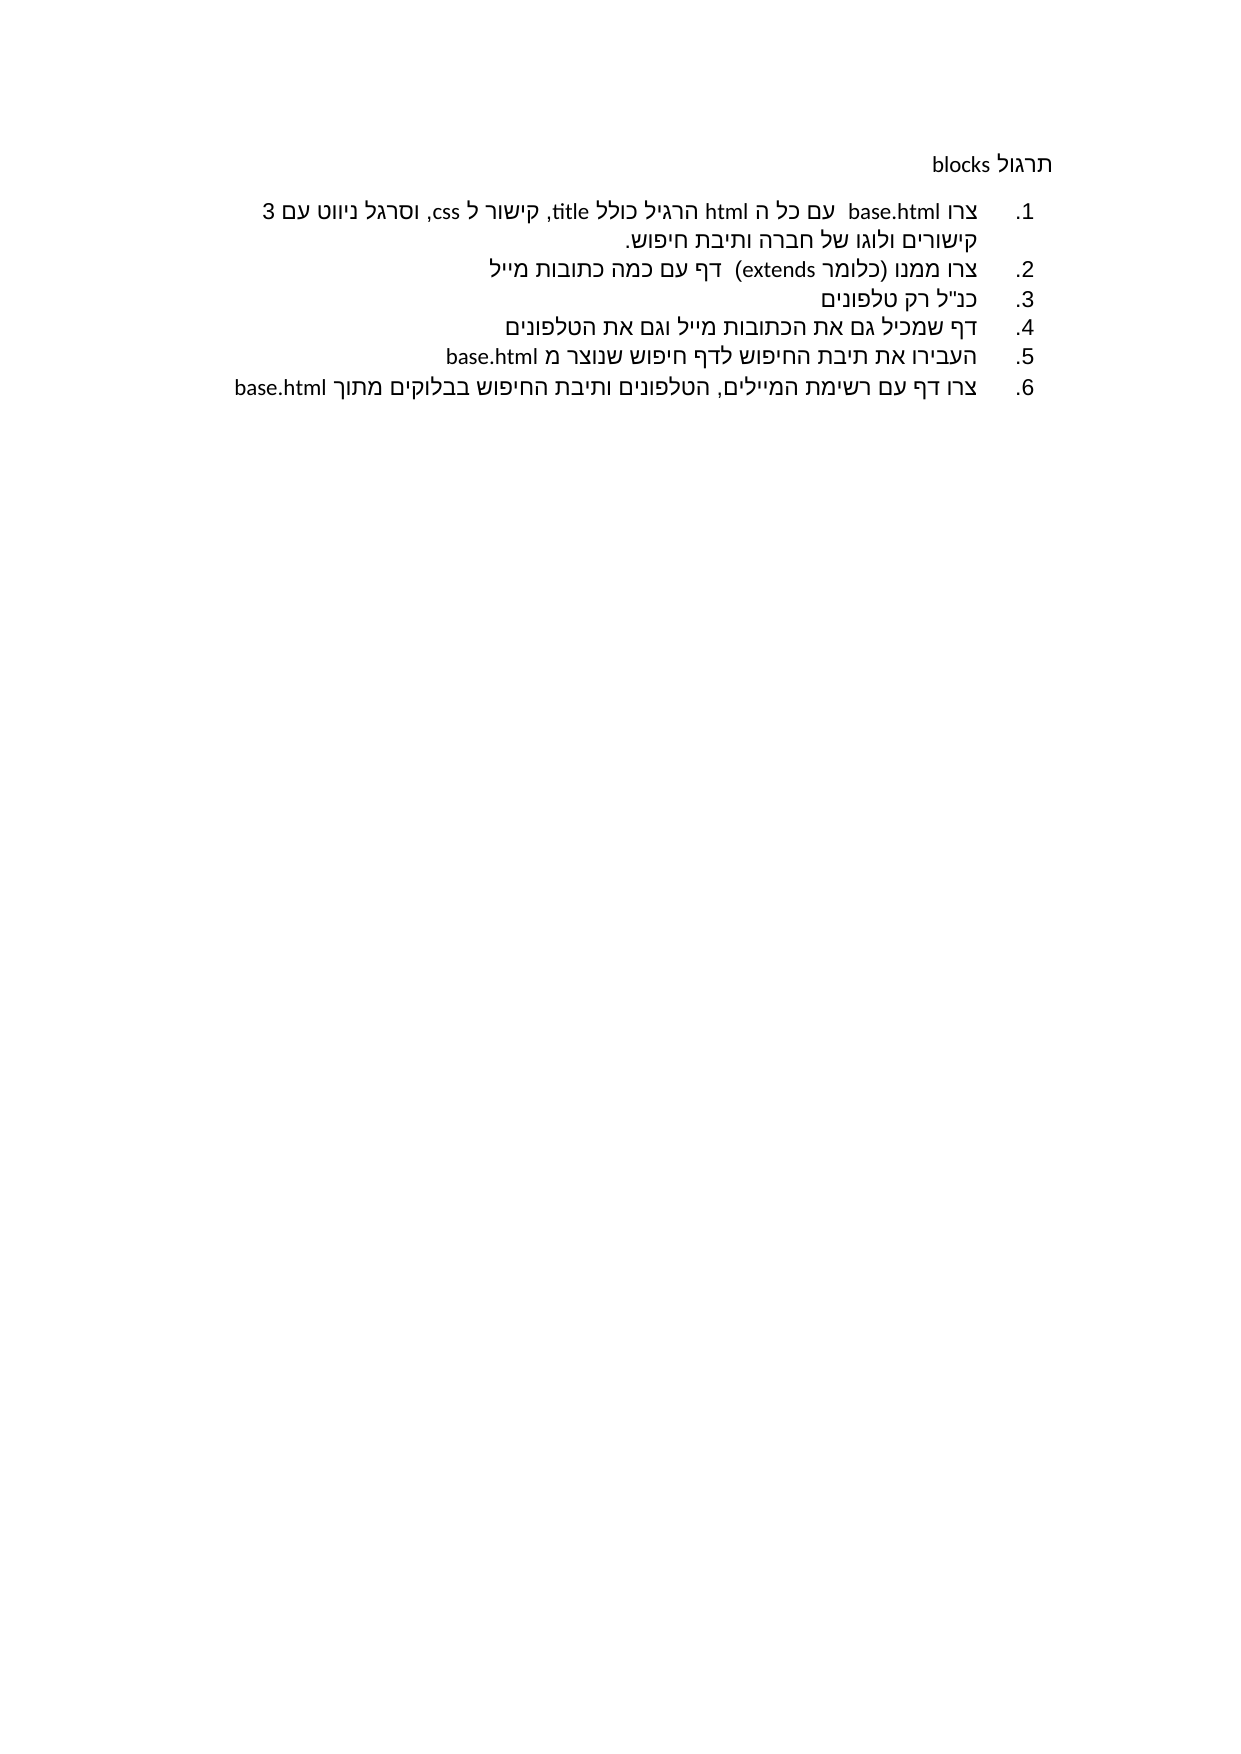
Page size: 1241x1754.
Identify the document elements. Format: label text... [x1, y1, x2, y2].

list העבירו את תיבת החיפוש לדף חיפוש שנוצר מ base.html [187, 342, 1015, 371]
list צרו דף עם רשימת המיילים, הטלפונים ותיבת החיפוש בבלוקים מתוך base.html [187, 373, 1015, 401]
list דף שמכיל גם את הכתובות מייל וגם את הטלפונים [187, 314, 1015, 340]
list צרו ממנו (כלומר extends) דף עם כמה כתובות מייל [187, 255, 1015, 283]
text תרגול blocks [187, 150, 1053, 178]
list כנ"ל רק טלפונים [187, 286, 1015, 312]
list צרו base.html עם כל ה html הרגיל כולל title, קישור ל css, וסרגל ניווט עם 3 קישורים ולוגו של חברה ותיבת חיפוש. [187, 197, 1015, 253]
